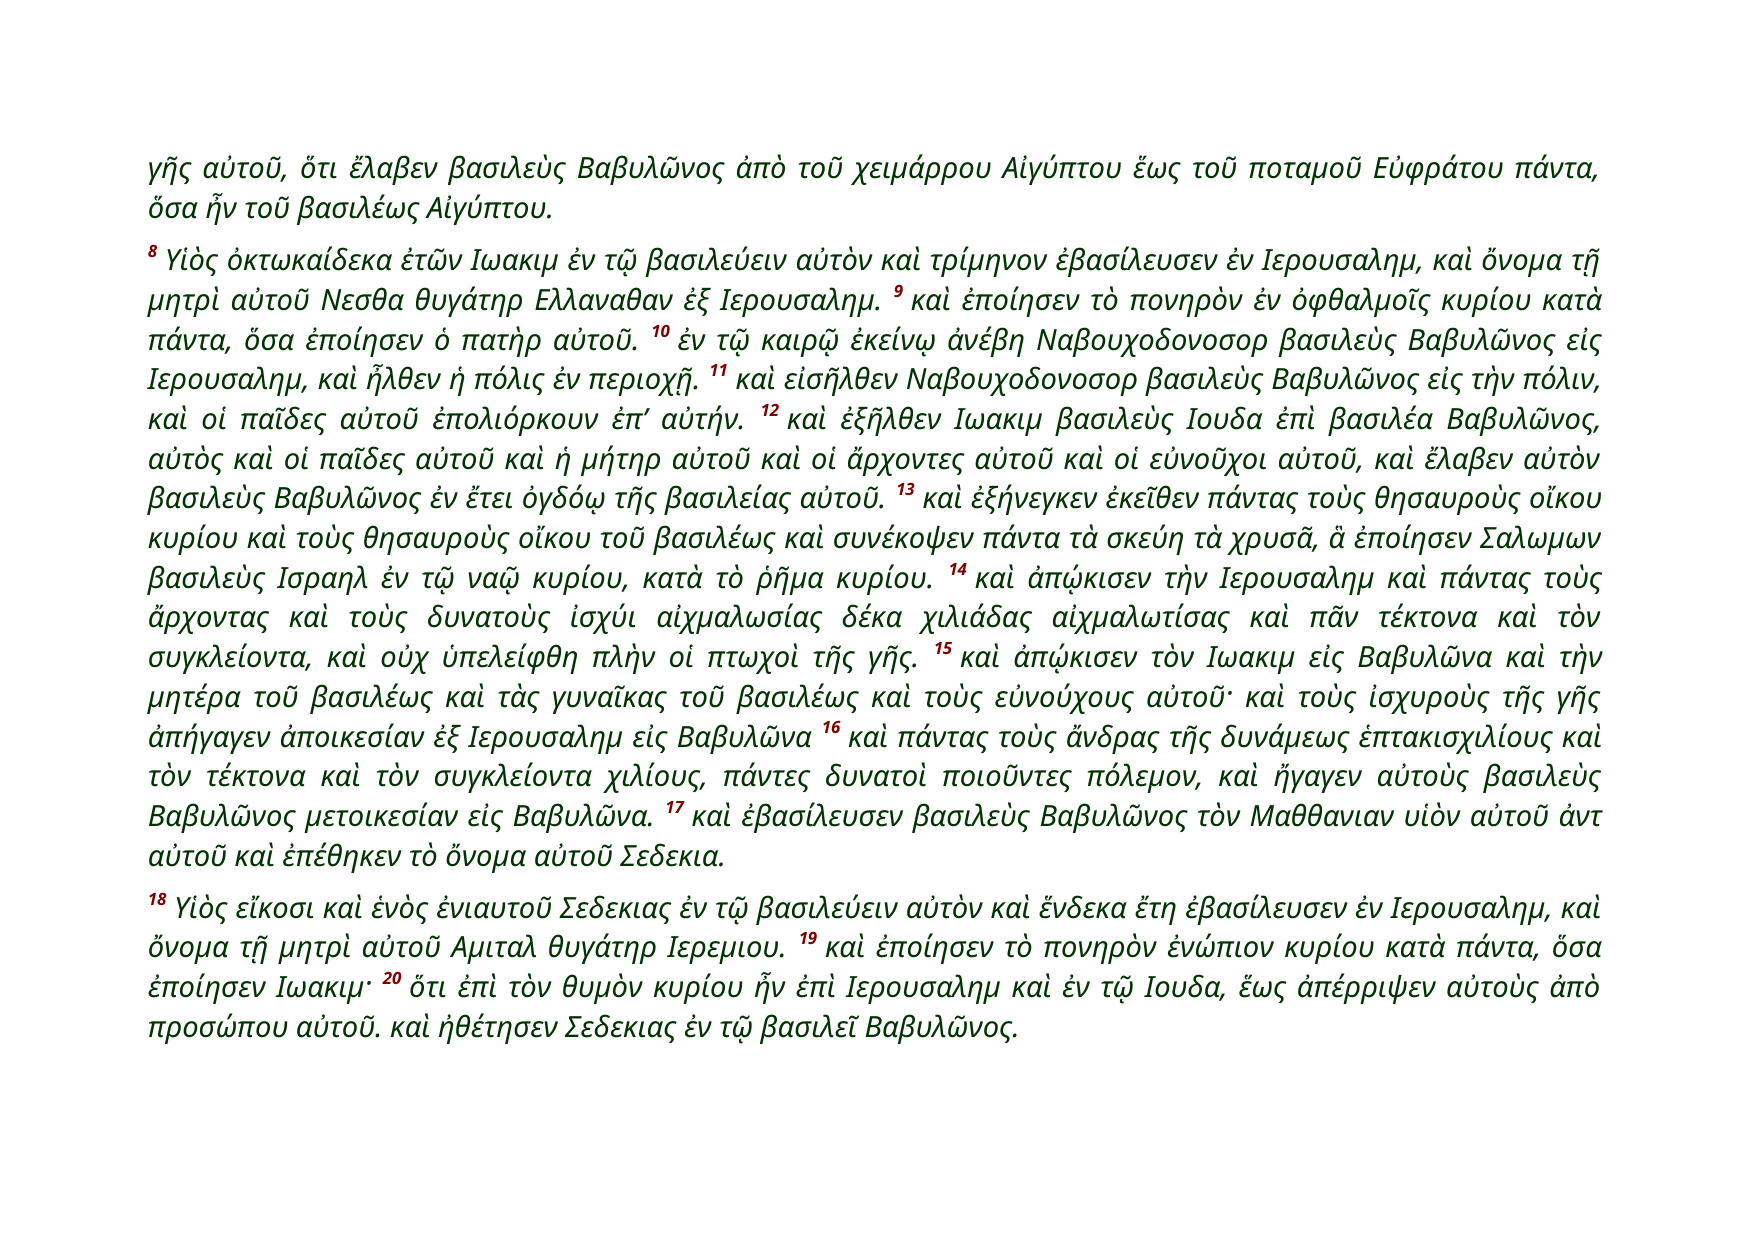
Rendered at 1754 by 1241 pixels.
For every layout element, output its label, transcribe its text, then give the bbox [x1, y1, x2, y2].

text 8 Υἱὸς ὀκτωκαίδεκα ἐτῶν Ιωακιμ ἐν τῷ βασιλεύειν αὐτὸν καὶ τρίμηνον ἐβασίλευσεν ἐν Ιερουσαλημ, καὶ ὄνομα τῇ μητρὶ αὐτοῦ Νεσθα θυγάτηρ Ελλαναθαν ἐξ Ιερουσαλημ. 9 καὶ ἐποίησεν τὸ πονηρὸν ἐν ὀφθαλμοῖς κυρίου κατὰ πάντα, ὅσα ἐποίησεν ὁ πατὴρ αὐτοῦ. 10 ἐν τῷ καιρῷ ἐκείνῳ ἀνέβη Ναβουχοδονοσορ βασιλεὺς Βαβυλῶνος εἰς Ιερουσαλημ, καὶ ἦλθεν ἡ πόλις ἐν περιοχῇ. 11 καὶ εἰσῆλθεν Ναβουχοδονοσορ βασιλεὺς Βαβυλῶνος εἰς τὴν πόλιν, καὶ οἱ παῖδες αὐτοῦ ἐπολιόρκουν ἐπ’ αὐτήν. 12 καὶ ἐξῆλθεν Ιωακιμ βασιλεὺς Ιουδα ἐπὶ βασιλέα Βαβυλῶνος, αὐτὸς καὶ οἱ παῖδες αὐτοῦ καὶ ἡ μήτηρ αὐτοῦ καὶ οἱ ἄρχοντες αὐτοῦ καὶ οἱ εὐνοῦχοι αὐτοῦ, καὶ ἔλαβεν αὐτὸν βασιλεὺς Βαβυλῶνος ἐν ἔτει ὀγδόῳ τῆς βασιλείας αὐτοῦ. 13 καὶ ἐξήνεγκεν ἐκεῖθεν πάντας τοὺς θησαυροὺς οἴκου κυρίου καὶ τοὺς θησαυροὺς οἴκου τοῦ βασιλέως καὶ συνέκοψεν πάντα τὰ σκεύη τὰ χρυσᾶ, ἃ ἐποίησεν Σαλωμων βασιλεὺς Ισραηλ ἐν τῷ ναῷ κυρίου, κατὰ τὸ ῥῆμα κυρίου. 14 καὶ ἀπῴκισεν τὴν Ιερουσαλημ καὶ πάντας τοὺς ἄρχοντας καὶ τοὺς δυνατοὺς ἰσχύι αἰχμαλωσίας δέκα χιλιάδας αἰχμαλωτίσας καὶ πᾶν τέκτονα καὶ τὸν συγκλείοντα, καὶ οὐχ ὑπελείφθη πλὴν οἱ πτωχοὶ τῆς γῆς. 15 καὶ ἀπῴκισεν τὸν Ιωακιμ εἰς Βαβυλῶνα καὶ τὴν μητέρα τοῦ βασιλέως καὶ τὰς γυναῖκας τοῦ βασιλέως καὶ τοὺς εὐνούχους αὐτοῦ· καὶ τοὺς ἰσχυροὺς τῆς γῆς ἀπήγαγεν ἀποικεσίαν ἐξ Ιερουσαλημ εἰς Βαβυλῶνα 16 καὶ πάντας τοὺς ἄνδρας τῆς δυνάμεως ἑπτακισχιλίους καὶ τὸν τέκτονα καὶ τὸν συγκλείοντα χιλίους, πάντες δυνατοὶ ποιοῦντες πόλεμον, καὶ ἤγαγεν αὐτοὺς βασιλεὺς Βαβυλῶνος μετοικεσίαν εἰς Βαβυλῶνα. 17 καὶ ἐβασίλευσεν βασιλεὺς Βαβυλῶνος τὸν Μαθθανιαν υἱὸν αὐτοῦ ἀντ αὐτοῦ καὶ ἐπέθηκεν τὸ ὄνομα αὐτοῦ Σεδεκια. [148, 239, 1606, 874]
text 18 Υἱὸς εἴκοσι καὶ ἑνὸς ἐνιαυτοῦ Σεδεκιας ἐν τῷ βασιλεύειν αὐτὸν καὶ ἕνδεκα ἔτη ἐβασίλευσεν ἐν Ιερουσαλημ, καὶ ὄνομα τῇ μητρὶ αὐτοῦ Αμιταλ θυγάτηρ Ιερεμιου. 19 καὶ ἐποίησεν τὸ πονηρὸν ἐνώπιον κυρίου κατὰ πάντα, ὅσα ἐποίησεν Ιωακιμ· 20 ὅτι ἐπὶ τὸν θυμὸν κυρίου ἦν ἐπὶ Ιερουσαλημ καὶ ἐν τῷ Ιουδα, ἕως ἀπέρριψεν αὐτοὺς ἀπὸ προσώπου αὐτοῦ. καὶ ἠθέτησεν Σεδεκιας ἐν τῷ βασιλεῖ Βαβυλῶνος. [148, 887, 1606, 1046]
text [148, 148, 1606, 227]
